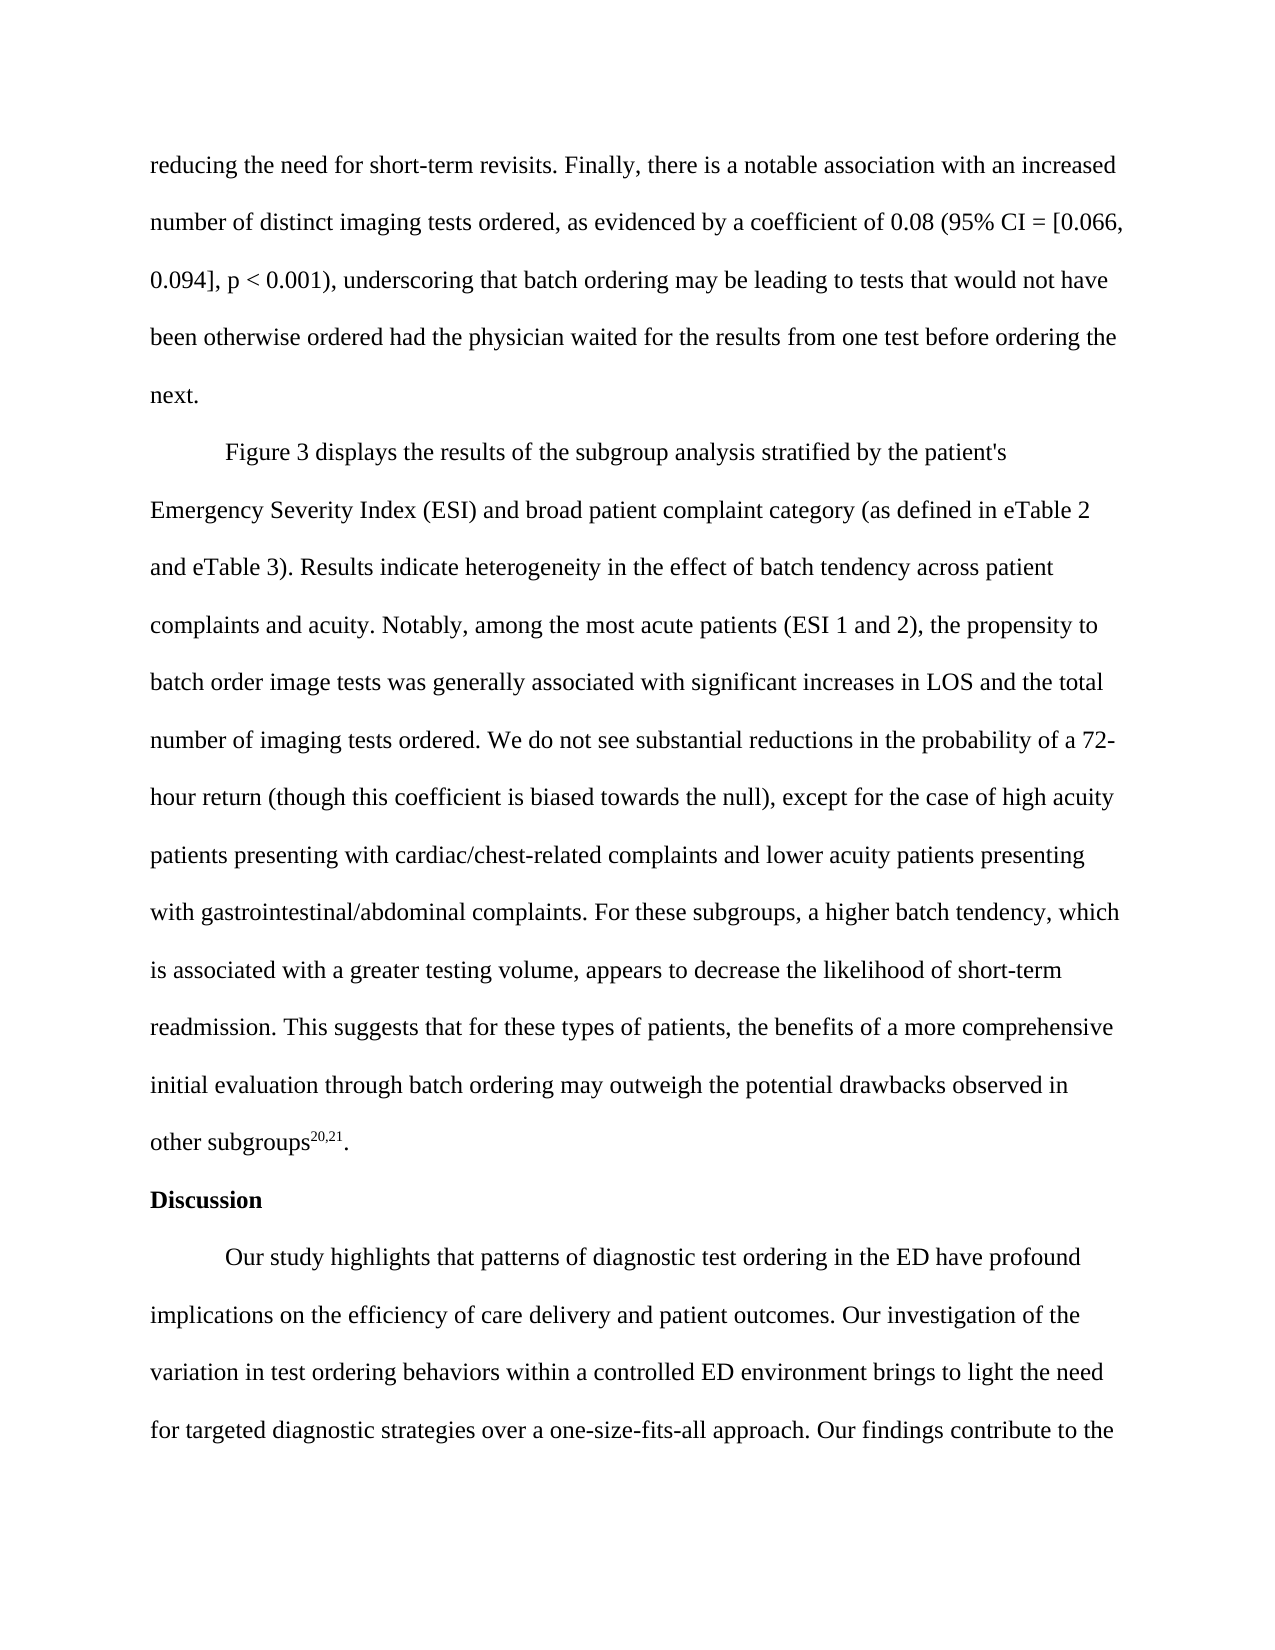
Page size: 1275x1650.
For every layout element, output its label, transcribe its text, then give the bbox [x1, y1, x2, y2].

text Figure 3 displays the results of the subgroup analysis stratified by the patient's Emergency Severity Index (ESI) and broad patient complaint category (as defined in eTable 2 and eTable 3). Results indicate heterogeneity in the effect of batch tendency across patient complaints and acuity. Notably, among the most acute patients (ESI 1 and 2), the propensity to batch order image tests was generally associated with significant increases in LOS and the total number of imaging tests ordered. We do not see substantial reductions in the probability of a 72-hour return (though this coefficient is biased towards the null), except for the case of high acuity patients presenting with cardiac/chest-related complaints and lower acuity patients presenting with gastrointestinal/abdominal complaints. For these subgroups, a higher batch tendency, which is associated with a greater testing volume, appears to decrease the likelihood of short-term readmission. This suggests that for these types of patients, the benefits of a more comprehensive initial evaluation through batch ordering may outweigh the potential drawbacks observed in other subgroups20,21. [150, 437, 1125, 1156]
text Discussion [150, 1185, 1125, 1214]
